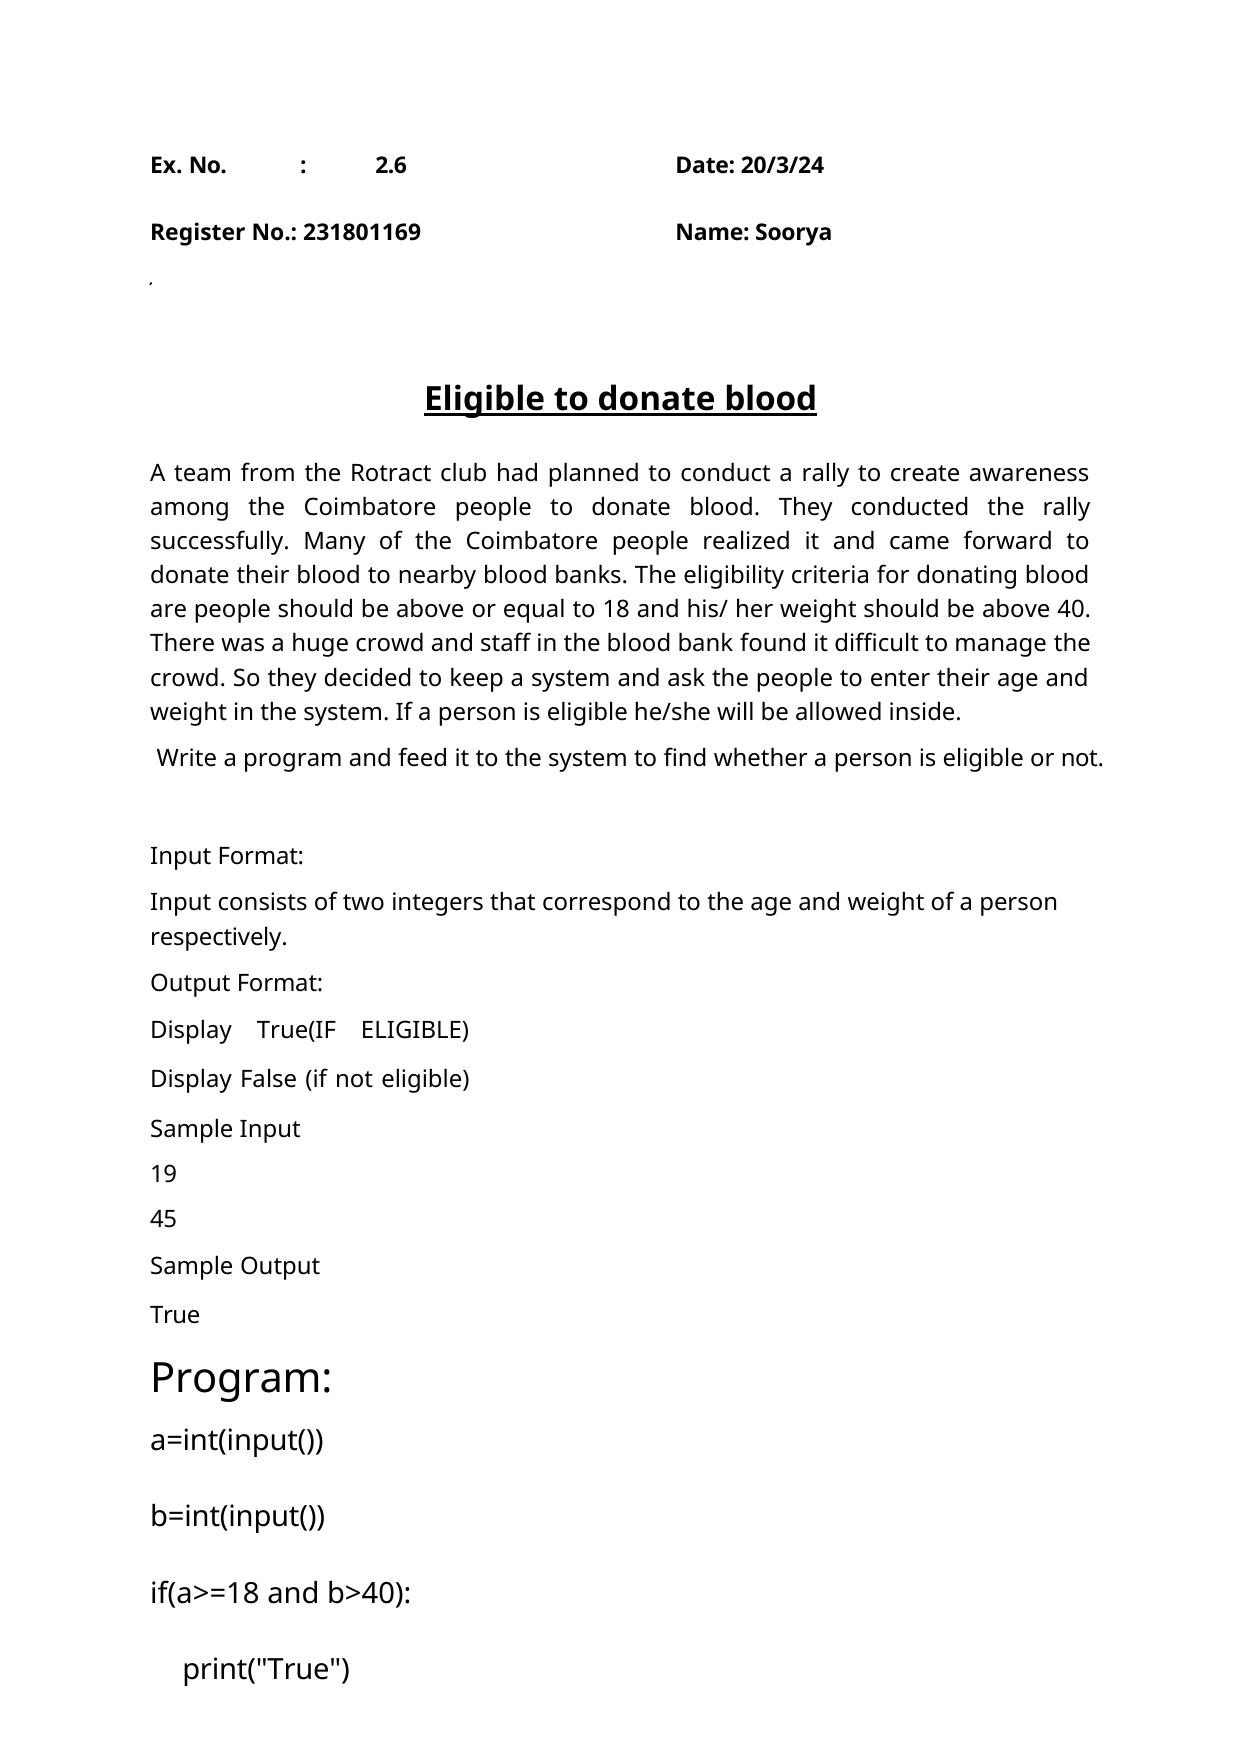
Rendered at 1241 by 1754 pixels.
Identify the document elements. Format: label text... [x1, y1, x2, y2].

text Input Format: [150, 839, 1136, 872]
text Output Format: [150, 966, 1136, 999]
text Ex. No. : 2.6 Date: 20/3/24 [150, 149, 1136, 180]
text Register No.: 231801169 Name: Soorya [150, 216, 1136, 247]
text Input consists of two integers that correspond to the age and weight of a person respectively. [150, 885, 1136, 952]
text Write a program and feed it to the system to find whether a person is eligible or not. [156, 741, 1136, 773]
text 19 [150, 1161, 1136, 1188]
text A team from the Rotract club had planned to conduct a rally to create awareness among the Coimbatore people to donate blood. They conducted the rally successfully. Many of the Coimbatore people realized it and came forward to donate their blood to nearby blood banks. The eligibility criteria for donating blood are people should be above or equal to 18 and his/ her weight should be above 40. There was a huge crowd and staff in the blood bank found it difficult to manage the crowd. So they decided to keep a system and ask the people to enter their age and weight in the system. If a person is eligible he/she will be allowed inside. [150, 455, 1091, 727]
subtitle Eligible to donate blood [153, 375, 1088, 421]
text Display True(IF ELIGIBLE) Display False (if not eligible) Sample Input [150, 1013, 469, 1144]
text Sample Output True [150, 1249, 323, 1330]
text a=int(input()) b=int(input()) if(a>=18 and b>40): [150, 1419, 441, 1612]
subtitle Program: [150, 1348, 1136, 1404]
text print("True") else: [150, 1648, 377, 1688]
text 45 [150, 1202, 1136, 1234]
